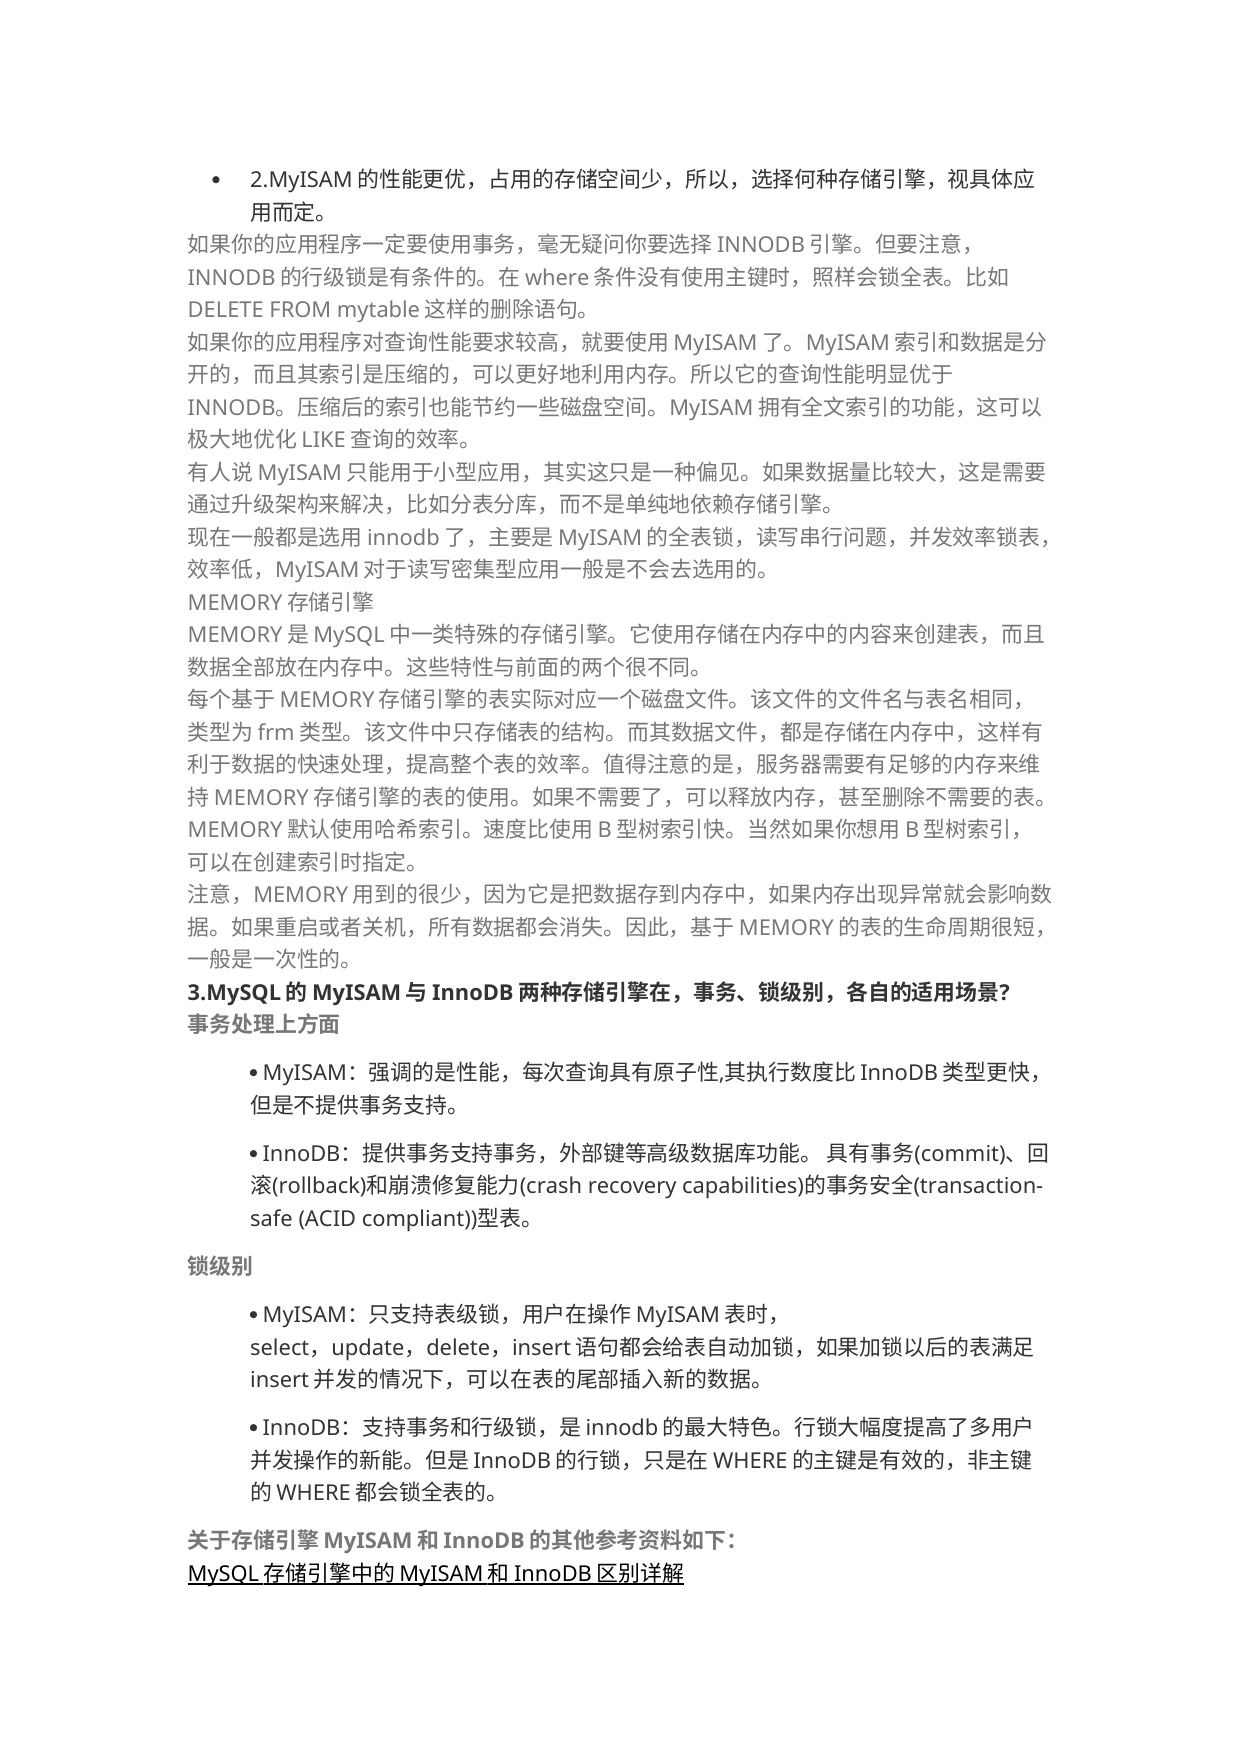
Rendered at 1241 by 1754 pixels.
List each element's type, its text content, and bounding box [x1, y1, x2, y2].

text 锁级别 [187, 1249, 1053, 1281]
list MyISAM：强调的是性能，每次查询具有原子性,其执行数度比InnoDB类型更快，但是不提供事务支持。 [250, 1055, 1053, 1120]
text 3.MySQL的MyISAM与InnoDB两种存储引擎在，事务、锁级别，各自的适用场景? [187, 974, 1053, 1007]
list InnoDB：支持事务和行级锁，是innodb的最大特色。行锁大幅度提高了多用户并发操作的新能。但是InnoDB的行锁，只是在WHERE的主键是有效的，非主键的WHERE都会锁全表的。 [250, 1410, 1053, 1508]
list InnoDB：提供事务支持事务，外部键等高级数据库功能。 具有事务(commit)、回滚(rollback)和崩溃修复能力(crash recovery capabilities)的事务安全(transaction-safe (ACID compliant))型表。 [250, 1136, 1053, 1233]
text 现在一般都是选用innodb了，主要是MyISAM的全表锁，读写串行问题，并发效率锁表，效率低，MyISAM对于读写密集型应用一般是不会去选用的。 MEMORY存储引擎 [187, 519, 1053, 617]
text 有人说MyISAM只能用于小型应用，其实这只是一种偏见。如果数据量比较大，这是需要通过升级架构来解决，比如分表分库，而不是单纯地依赖存储引擎。 [187, 454, 1053, 519]
text 如果你的应用程序一定要使用事务，毫无疑问你要选择INNODB引擎。但要注意，INNODB的行级锁是有条件的。在where条件没有使用主键时，照样会锁全表。比如DELETE FROM mytable这样的删除语句。 [187, 227, 1053, 324]
list MyISAM：只支持表级锁，用户在操作MyISAM表时，select，update，delete，insert语句都会给表自动加锁，如果加锁以后的表满足insert并发的情况下，可以在表的尾部插入新的数据。 [250, 1297, 1053, 1394]
text MEMORY默认使用哈希索引。速度比使用B型树索引快。当然如果你想用B型树索引，可以在创建索引时指定。 [187, 812, 1053, 877]
list 2.MyISAM的性能更优，占用的存储空间少，所以，选择何种存储引擎，视具体应用而定。 [212, 162, 1053, 227]
text 关于存储引擎MyISAM和InnoDB的其他参考资料如下： [187, 1523, 1053, 1556]
text 注意，MEMORY用到的很少，因为它是把数据存到内存中，如果内存出现异常就会影响数据。如果重启或者关机，所有数据都会消失。因此，基于MEMORY的表的生命周期很短，一般是一次性的。 [187, 877, 1053, 974]
text 事务处理上方面 [187, 1007, 1053, 1039]
text 如果你的应用程序对查询性能要求较高，就要使用MyISAM了。MyISAM索引和数据是分开的，而且其索引是压缩的，可以更好地利用内存。所以它的查询性能明显优于INNODB。压缩后的索引也能节约一些磁盘空间。MyISAM拥有全文索引的功能，这可以极大地优化LIKE查询的效率。 [187, 324, 1053, 454]
text MySQL存储引擎中的MyISAM和InnoDB区别详解 [187, 1556, 1053, 1588]
text MEMORY是MySQL中一类特殊的存储引擎。它使用存储在内存中的内容来创建表，而且数据全部放在内存中。这些特性与前面的两个很不同。 每个基于MEMORY存储引擎的表实际对应一个磁盘文件。该文件的文件名与表名相同，类型为frm类型。该文件中只存储表的结构。而其数据文件，都是存储在内存中，这样有利于数据的快速处理，提高整个表的效率。值得注意的是，服务器需要有足够的内存来维持MEMORY存储引擎的表的使用。如果不需要了，可以释放内存，甚至删除不需要的表。 [187, 617, 1053, 812]
